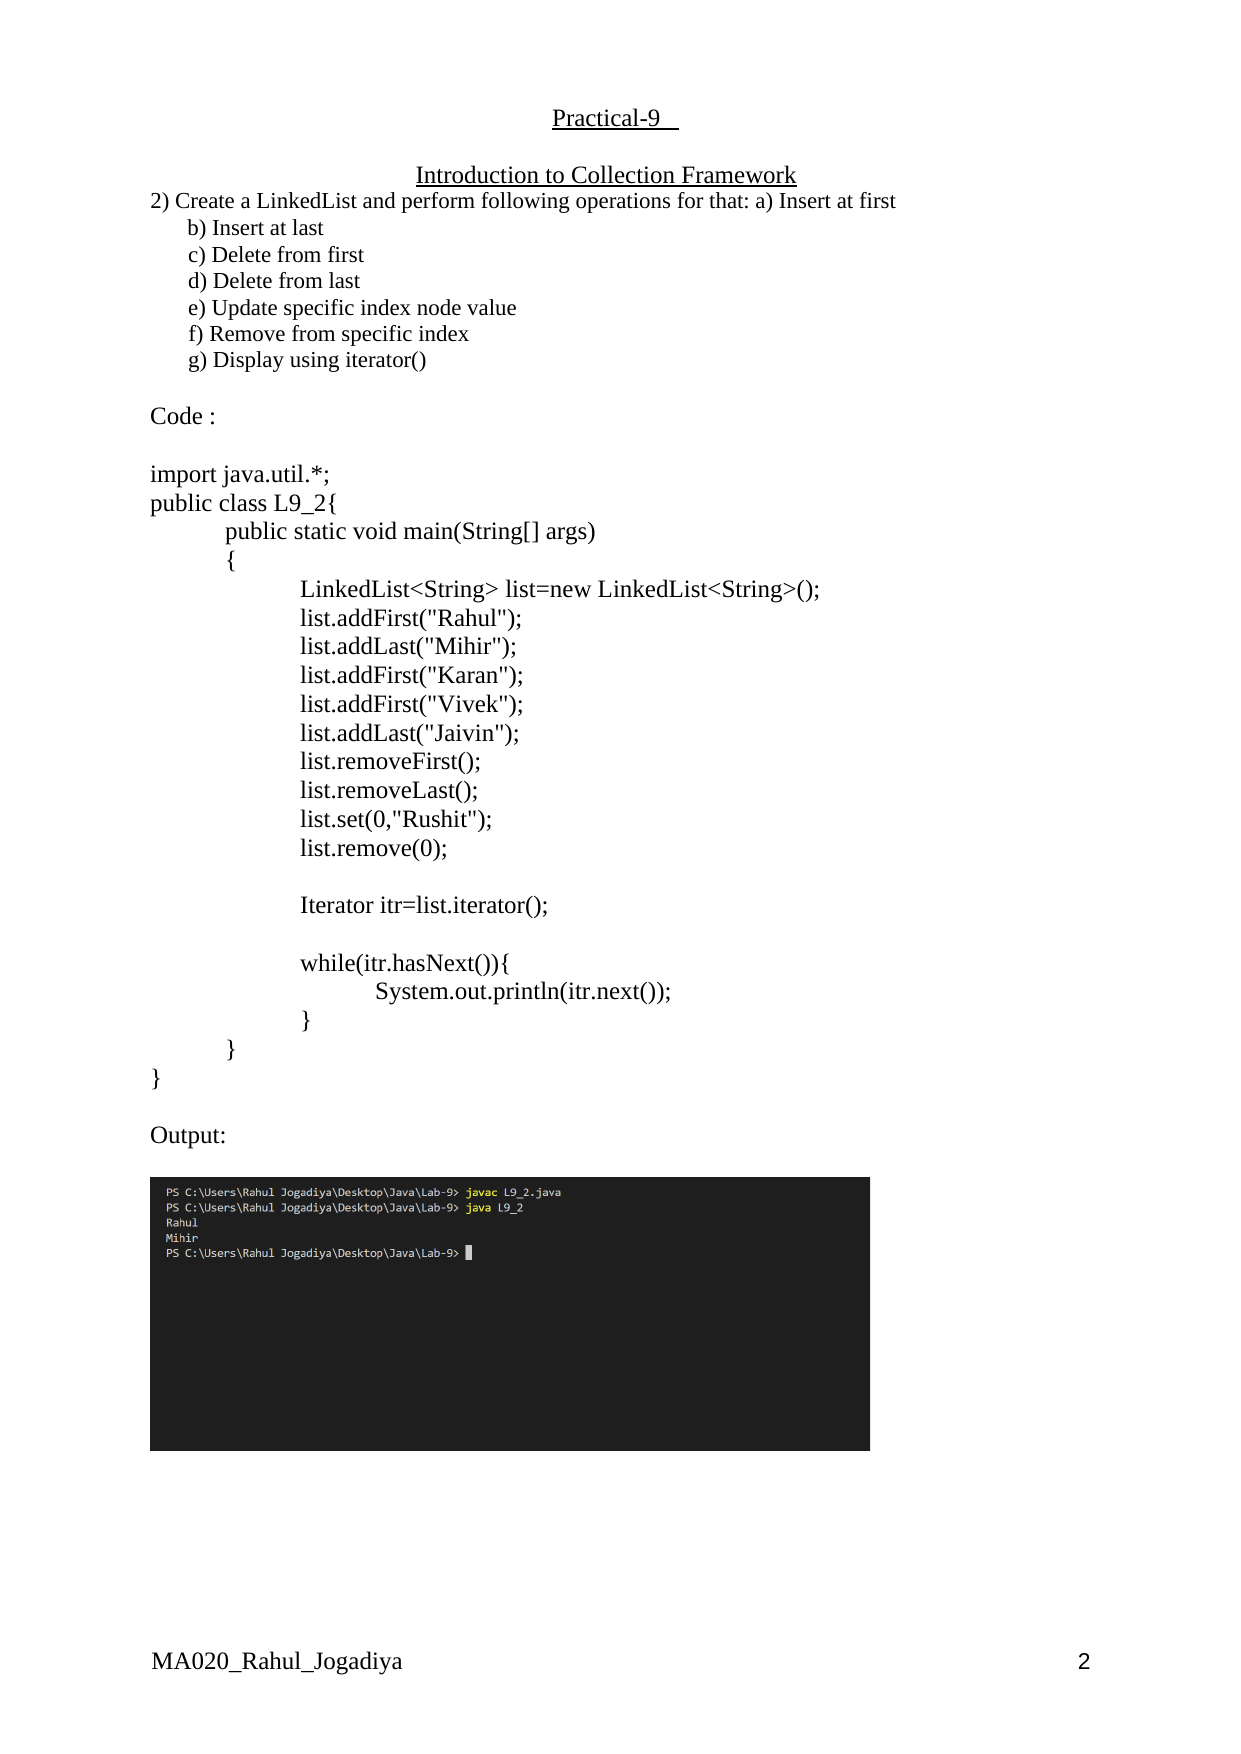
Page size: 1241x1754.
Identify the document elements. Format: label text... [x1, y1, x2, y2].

text list.remove(0); [150, 833, 1090, 861]
text list.removeLast(); [150, 775, 1090, 804]
text list.addFirst("Rahul"); [150, 603, 1090, 631]
text public class L9_2{ [150, 488, 1090, 516]
text c) Delete from first [188, 241, 1090, 267]
text list.removeFirst(); [150, 746, 1090, 775]
text } [150, 1034, 1090, 1063]
text while(itr.hasNext()){ [150, 948, 1090, 976]
text import java.util.*; [150, 459, 1090, 488]
text 2) Create a LinkedList and perform following operations for that: a) Insert at first [150, 189, 1019, 214]
text } [150, 1063, 1090, 1091]
text list.set(0,"Rushit"); [150, 804, 1090, 833]
text Iterator itr=list.iterator(); [150, 890, 1090, 919]
text list.addFirst("Vivek"); [150, 689, 1090, 718]
text list.addFirst("Karan"); [150, 660, 1090, 689]
text LinkedList<String> list=new LinkedList<String>(); [150, 574, 1090, 603]
text { [150, 545, 1090, 574]
text list.addLast("Jaivin"); [150, 718, 1090, 746]
text d) Delete from last [188, 267, 1090, 293]
text Code : [150, 401, 1090, 430]
text list.addLast("Mihir"); [150, 631, 1090, 660]
text b) Insert at last [187, 214, 1090, 241]
text f) Remove from specific index [188, 320, 1090, 346]
text } [150, 1005, 1090, 1034]
text Output: [150, 1120, 1090, 1149]
text e) Update specific index node value [188, 293, 1090, 320]
text g) Display using iterator() [188, 346, 1090, 373]
text public static void main(String[] args) [150, 516, 1090, 545]
text System.out.println(itr.next()); [150, 976, 1090, 1005]
picture [150, 1177, 871, 1451]
